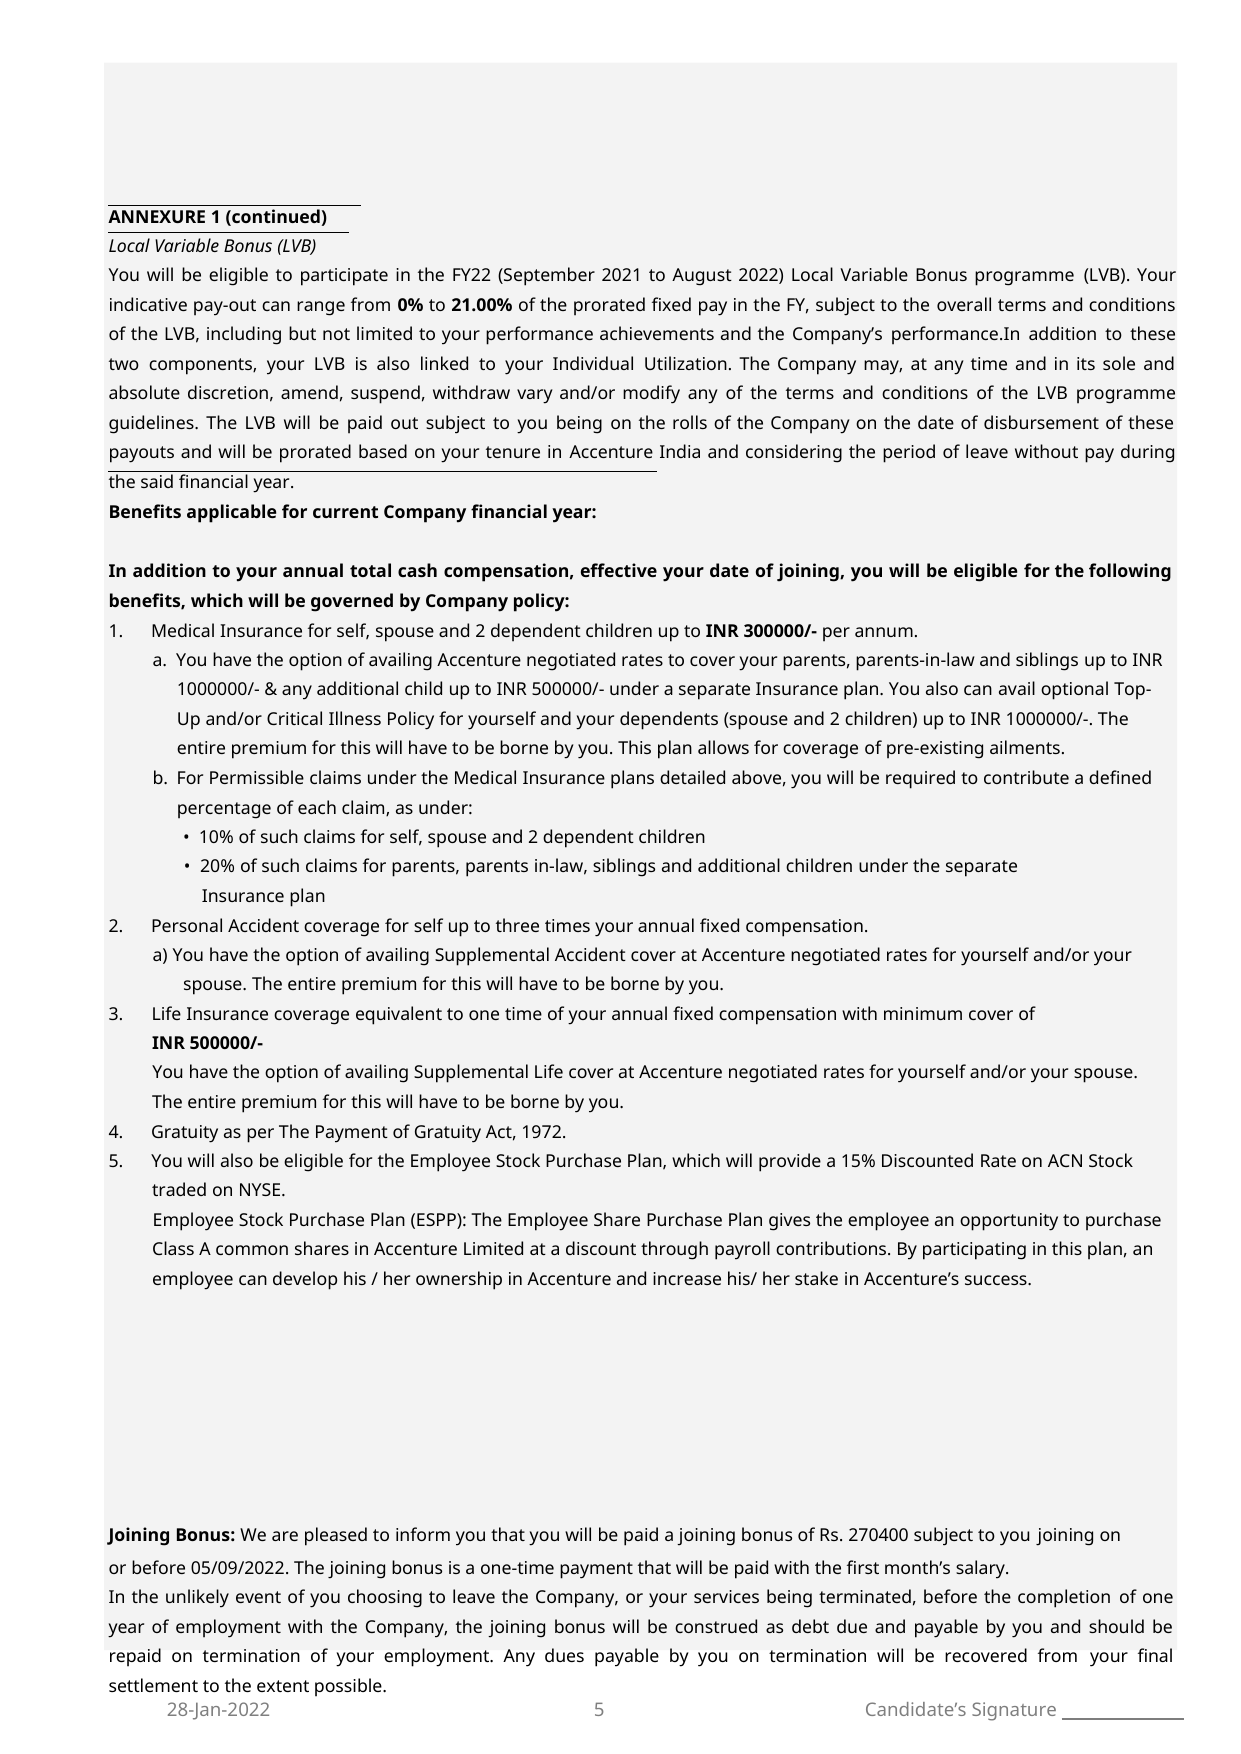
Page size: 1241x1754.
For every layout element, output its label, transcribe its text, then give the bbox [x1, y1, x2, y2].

list You have the option of availing Accenture negotiated rates to cover your parents, parents-in-law and siblings up to INR 1000000/- & any additional child up to INR 500000/- under a separate Insurance plan. You also can avail optional Top-Up and/or Critical Illness Policy for yourself and your dependents (spouse and 2 children) up to INR 1000000/-. The entire premium for this will have to be borne by you. This plan allows for coverage of pre-existing ailments. [152, 647, 1166, 760]
list 20% of such claims for parents, parents in-law, siblings and additional children under the separate Insurance plan [184, 854, 1090, 908]
text In addition to your annual total cash compensation, effective your date of joining, you will be eligible for the following benefits, which will be governed by Company policy: [108, 559, 1196, 613]
list Life Insurance coverage equivalent to one time of your annual fixed compensation with minimum cover of [108, 1001, 1196, 1026]
text Joining Bonus: We are pleased to inform you that you will be paid a joining bonus of Rs. 270400 subject to you joining on or before 05/09/2022. The joining bonus is a one-time payment that will be paid with the first month’s salary. [108, 1513, 1121, 1580]
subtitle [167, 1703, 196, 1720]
list You will also be eligible for the Employee Stock Purchase Plan, which will provide a 15% Discounted Rate on ACN Stock traded on NYSE. [108, 1148, 1167, 1202]
list Medical Insurance for self, spouse and 2 dependent children up to INR 300000/- per annum. [108, 618, 1196, 642]
subtitle Benefits applicable for current Company financial year: [108, 499, 1196, 523]
subtitle ANNEXURE 1 (continued) [108, 204, 1196, 228]
text You will be eligible to participate in the FY22 (September 2021 to August 2022) Local Variable Bonus programme (LVB). Your indicative pay-out can range from 0% to 21.00% of the prorated fixed pay in the FY, subject to the overall terms and conditions of the LVB, including but not limited to your performance achievements and the Company’s performance.In addition to these two components, your LVB is also linked to your Individual Utilization. The Company may, at any time and in its sole and absolute discretion, amend, suspend, withdraw vary and/or modify any of the terms and conditions of the LVB programme guidelines. The LVB will be paid out subject to you being on the rolls of the Company on the date of disbursement of these payouts and will be prorated based on your tenure in Accenture India and considering the period of leave without pay during the said financial year. [108, 263, 1176, 493]
text Employee Stock Purchase Plan (ESPP): The Employee Share Purchase Plan gives the employee an opportunity to purchase Class A common shares in Accenture Limited at a discount through payroll contributions. By participating in this plan, an employee can develop his / her ownership in Accenture and increase his/ her stake in Accenture’s success. [152, 1207, 1167, 1291]
list Personal Accident coverage for self up to three times your annual fixed compensation. [108, 913, 1196, 937]
text a) You have the option of availing Supplemental Accident cover at Accenture negotiated rates for yourself and/or your spouse. The entire premium for this will have to be borne by you. [152, 942, 1167, 996]
text In the unlikely event of you choosing to leave the Company, or your services being terminated, before the completion of one year of employment with the Company, the joining bonus will be construed as debt due and payable by you and should be repaid on termination of your employment. Any dues payable by you on termination will be recovered from your final settlement to the extent possible. [108, 1585, 1173, 1697]
text Local Variable Bonus (LVB) [108, 233, 1196, 258]
text You have the option of availing Supplemental Life cover at Accenture negotiated rates for yourself and/or your spouse. The entire premium for this will have to be borne by you. [152, 1060, 1142, 1113]
list 10% of such claims for self, spouse and 2 dependent children [183, 825, 1196, 849]
subtitle 28-Jan-2022 5 Candidate’s Signature [195, 1703, 1196, 1720]
list For Permissible claims under the Medical Insurance plans detailed above, you will be required to contribute a defined percentage of each claim, as under: [152, 766, 1154, 819]
subtitle INR 500000/- [152, 1031, 1196, 1055]
list Gratuity as per The Payment of Gratuity Act, 1972. [108, 1119, 1196, 1143]
